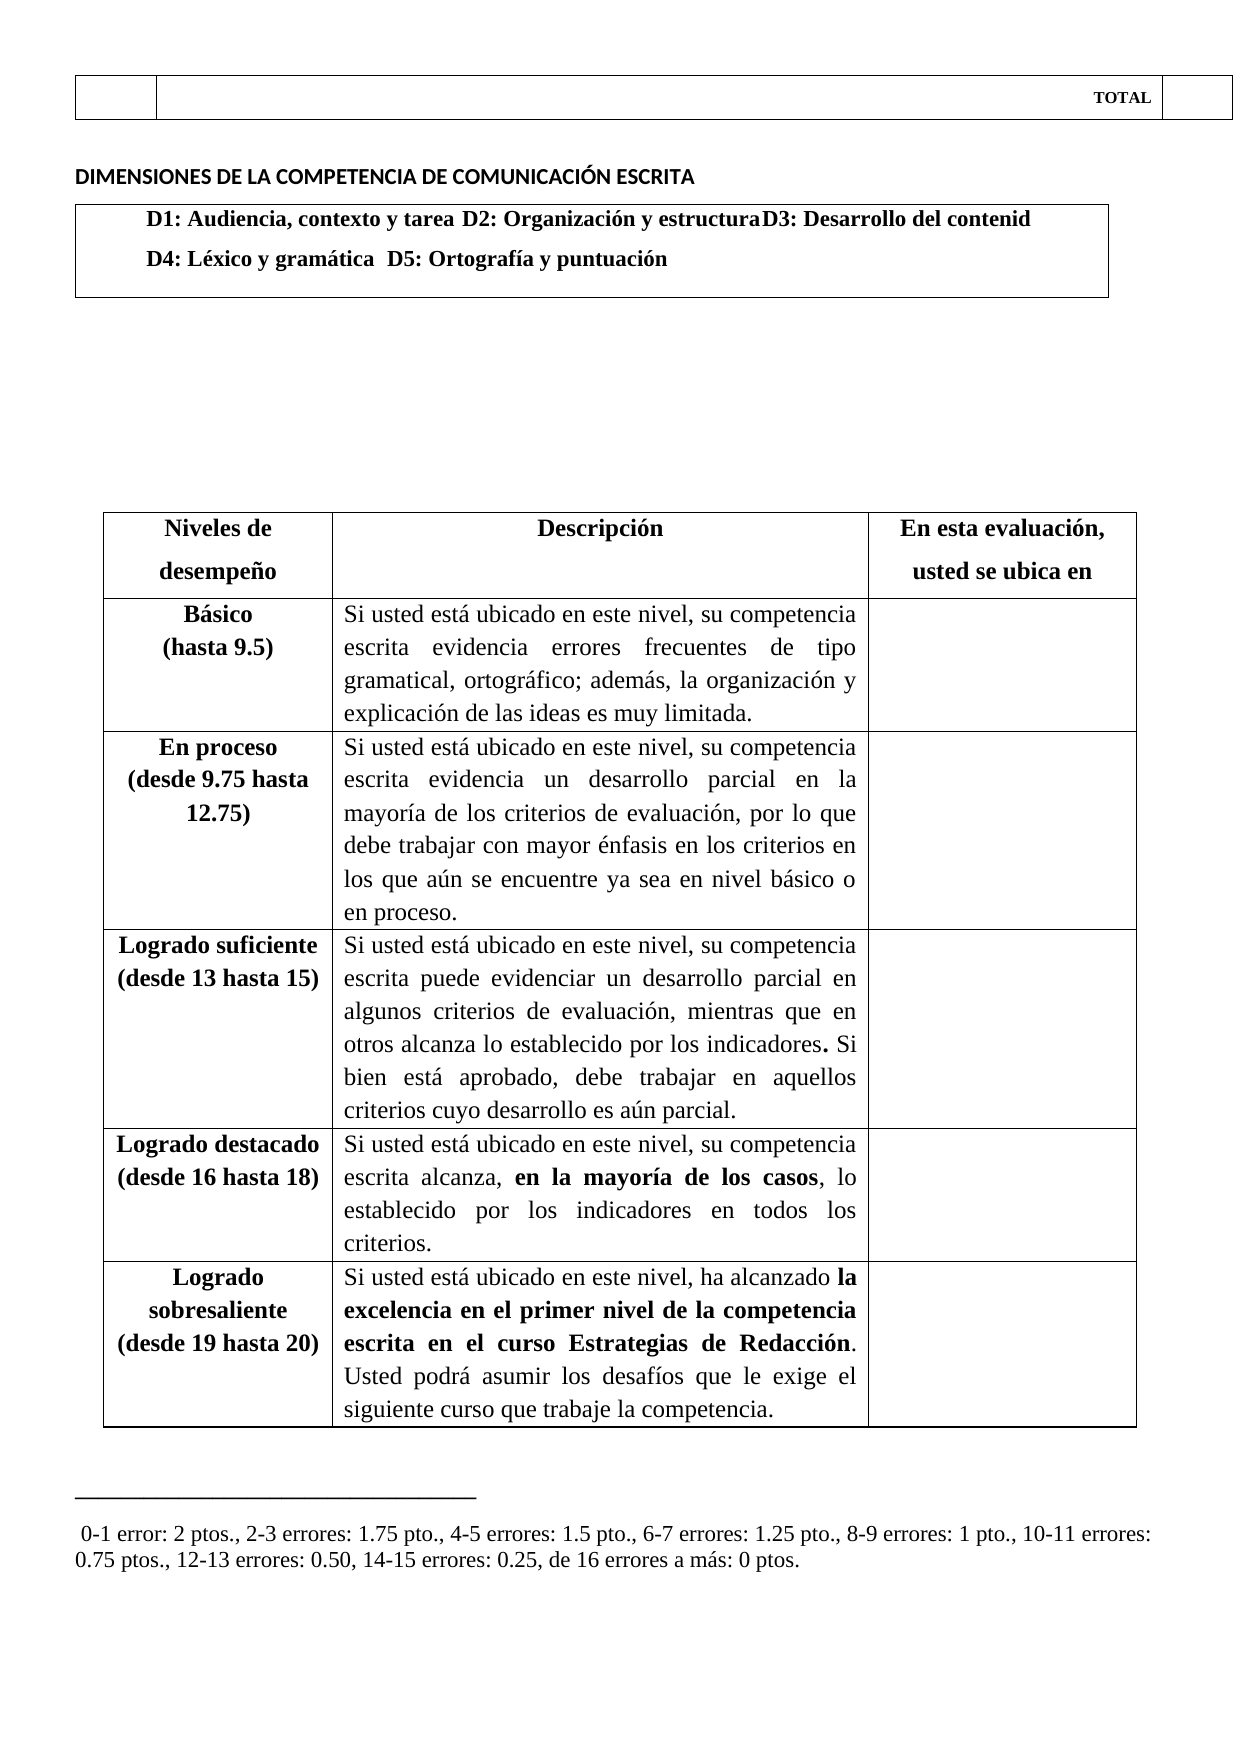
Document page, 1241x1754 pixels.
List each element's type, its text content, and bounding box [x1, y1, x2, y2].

table_cell [869, 732, 1136, 929]
table_header En esta evaluación, usted se ubica en [869, 513, 1136, 598]
table_cell Logrado destacado (desde 16 hasta 18) [104, 1129, 332, 1261]
table_cell [869, 1262, 1136, 1426]
table_cell Si usted está ubicado en este nivel, ha alcanzado la excelencia en el primer nivel de la competencia escrita en el curso Estrategias de Redacción. Usted podrá asumir los desafíos que le exige el siguiente curso que trabaje la competencia. [333, 1262, 868, 1426]
table_cell Logrado sobresaliente (desde 19 hasta 20) [104, 1262, 332, 1426]
table_header Niveles de desempeño [104, 513, 332, 598]
table_cell Si usted está ubicado en este nivel, su competencia escrita alcanza, en la mayoría de los casos, lo establecido por los indicadores en todos los criterios. [333, 1129, 868, 1261]
table_header Descripción [333, 513, 868, 598]
table_header D1: Audiencia, contexto y tarea D2: Organización y estructura D3: Desarrollo del contenid D4: Léxico y gramática D5: Ortografía y puntuación [76, 205, 1108, 297]
table_cell [1163, 76, 1232, 119]
table_cell Logrado suficiente (desde 13 hasta 15) [104, 930, 332, 1128]
text DIMENSIONES DE LA COMPETENCIA DE COMUNICACIÓN ESCRITA [75, 162, 1159, 190]
table_cell Si usted está ubicado en este nivel, su competencia escrita puede evidenciar un desarrollo parcial en algunos criterios de evaluación, mientras que en otros alcanza lo establecido por los indicadores. Si bien está aprobado, debe trabajar en aquellos criterios cuyo desarrollo es aún parcial. [333, 930, 868, 1128]
table_cell [76, 76, 156, 119]
table_cell Básico (hasta 9.5) [104, 599, 332, 731]
text ___________________________________ [75, 1475, 1165, 1502]
table_cell Si usted está ubicado en este nivel, su competencia escrita evidencia errores frecuentes de tipo gramatical, ortográfico; además, la organización y explicación de las ideas es muy limitada. [333, 599, 868, 731]
table_cell En proceso (desde 9.75 hasta 12.75) [104, 732, 332, 929]
table_cell Si usted está ubicado en este nivel, su competencia escrita evidencia un desarrollo parcial en la mayoría de los criterios de evaluación, por lo que debe trabajar con mayor énfasis en los criterios en los que aún se encuentre ya sea en nivel básico o en proceso. [333, 732, 868, 929]
table_cell [869, 599, 1136, 731]
table_cell [869, 1129, 1136, 1261]
table_cell [869, 930, 1136, 1128]
table_cell TOTAL [157, 76, 1162, 119]
text 0-1 error: 2 ptos., 2-3 errores: 1.75 pto., 4-5 errores: 1.5 pto., 6-7 errores: 1.25 pto., 8-9 errores: 1 pto., 10-11 errores: 0.75 ptos., 12-13 errores: 0.50, 14-15 errores: 0.25, de 16 errores a más: 0 ptos. [75, 1520, 1165, 1572]
